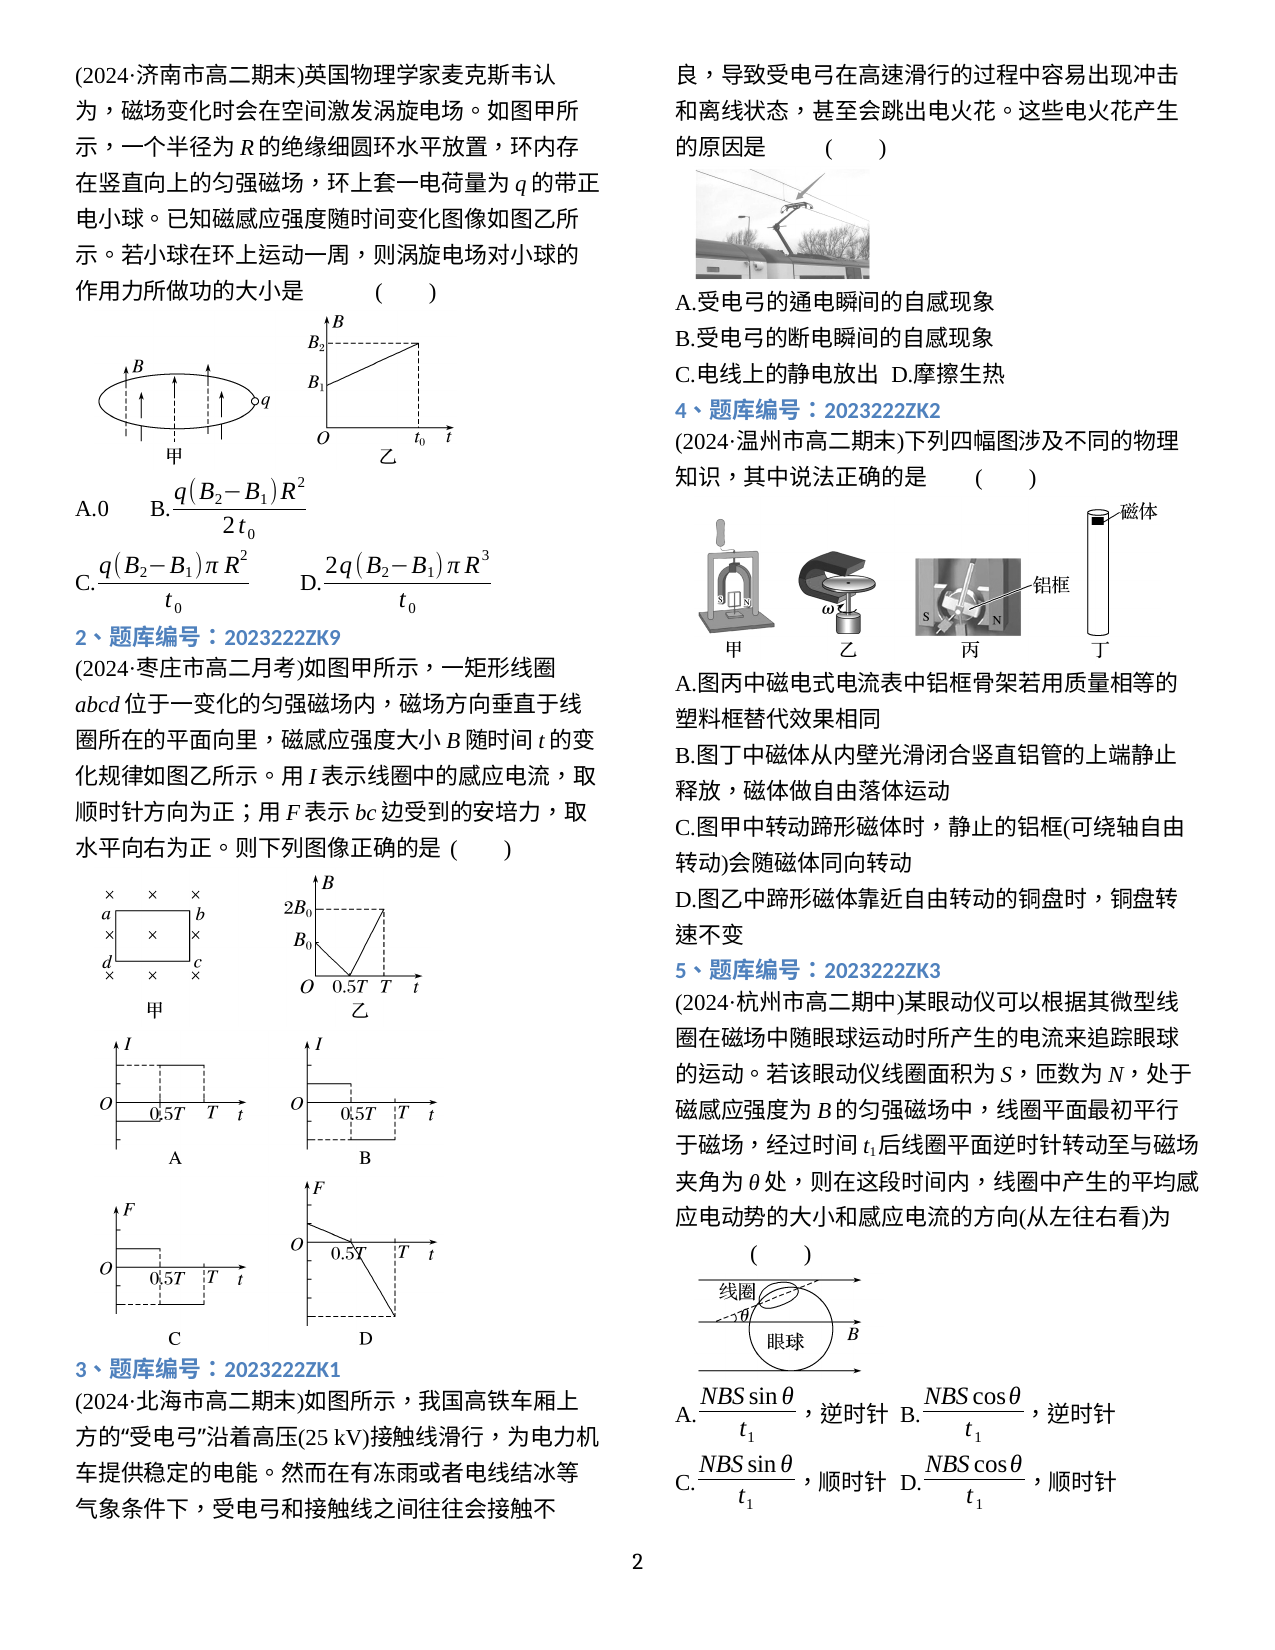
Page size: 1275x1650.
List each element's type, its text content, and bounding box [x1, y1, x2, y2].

picture [693, 1273, 885, 1380]
text C. D. [75, 547, 600, 617]
text (2024·枣庄市高二月考)如图甲所示，一矩形线圈abcd位于一变化的匀强磁场内，磁场方向垂直于线圈所在的平面向里，磁感应强度大小B随时间t的变化规律如图乙所示。用I表示线圈中的感应电流，取顺时针方向为正；用F表示bc边受到的安培力，取水平向右为正。则下列图像正确的是 ( ) [75, 652, 600, 863]
text A.0 B. [75, 473, 600, 543]
text C.图甲中转动蹄形磁体时，静止的铝框(可绕轴自由转动)会随磁体同向转动 [675, 811, 1200, 878]
picture [93, 310, 458, 470]
text (2024·杭州市高二期中)某眼动仪可以根据其微型线圈在磁场中随眼球运动时所产生的电流来追踪眼球的运动。若该眼动仪线圈面积为S，匝数为N，处于磁感应强度为B的匀强磁场中，线圈平面最初平行于磁场，经过时间t1后线圈平面逆时针转动至与磁场夹角为θ处，则在这段时间内，线圈中产生的平均感应电动势的大小和感应电流的方向(从左往右看)为 ( ) [675, 986, 1200, 1268]
picture [693, 166, 872, 282]
picture [93, 867, 432, 1027]
text D.图乙中蹄形磁体靠近自由转动的铜盘时，铜盘转速不变 [675, 883, 1200, 950]
picture [93, 1030, 444, 1173]
text C.，顺时针 D.，顺时针 [675, 1451, 1200, 1513]
text (2024·温州市高二期末)下列四幅图涉及不同的物理知识，其中说法正确的是 ( ) [675, 425, 1200, 492]
text B.图丁中磁体从内壁光滑闭合竖直铝管的上端静止释放，磁体做自由落体运动 [675, 739, 1200, 806]
text A.受电弓的通电瞬间的自感现象 [675, 286, 1200, 317]
text B.受电弓的断电瞬间的自感现象 [675, 322, 1200, 353]
text (2024·济南市高二期末)英国物理学家麦克斯韦认为，磁场变化时会在空间激发涡旋电场。如图甲所示，一个半径为R的绝缘细圆环水平放置，环内存在竖直向上的匀强磁场，环上套一电荷量为q的带正电小球。已知磁感应强度随时间变化图像如图乙所示。若小球在环上运动一周，则涡旋电场对小球的作用力所做功的大小是 ( ) [75, 59, 600, 306]
picture [93, 1176, 444, 1350]
picture [693, 496, 1162, 664]
subtitle 2、题库编号：2023222ZK9 [75, 621, 600, 652]
text (2024·北海市高二期末)如图所示，我国高铁车厢上方的“受电弓”沿着高压(25 kV)接触线滑行，为电力机车提供稳定的电能。然而在有冻雨或者电线结冰等气象条件下，受电弓和接触线之间往往会接触不良，导致受电弓在高速滑行的过程中容易出现冲击和离线状态，甚至会跳出电火花。这些电火花产生的原因是 ( ) [75, 1385, 600, 1524]
text A.，逆时针 B.，逆时针 [675, 1383, 1200, 1446]
text (2024·北海市高二期末)如图所示，我国高铁车厢上方的“受电弓”沿着高压(25 kV)接触线滑行，为电力机车提供稳定的电能。然而在有冻雨或者电线结冰等气象条件下，受电弓和接触线之间往往会接触不良，导致受电弓在高速滑行的过程中容易出现冲击和离线状态，甚至会跳出电火花。这些电火花产生的原因是 ( ) [675, 59, 1200, 162]
subtitle 5、题库编号：2023222ZK3 [675, 954, 1200, 986]
subtitle 3、题库编号：2023222ZK1 [75, 1353, 600, 1385]
text A.图丙中磁电式电流表中铝框骨架若用质量相等的塑料框替代效果相同 [675, 667, 1200, 734]
subtitle 4、题库编号：2023222ZK2 [675, 393, 1200, 425]
text C.电线上的静电放出 D.摩擦生热 [675, 358, 1200, 389]
